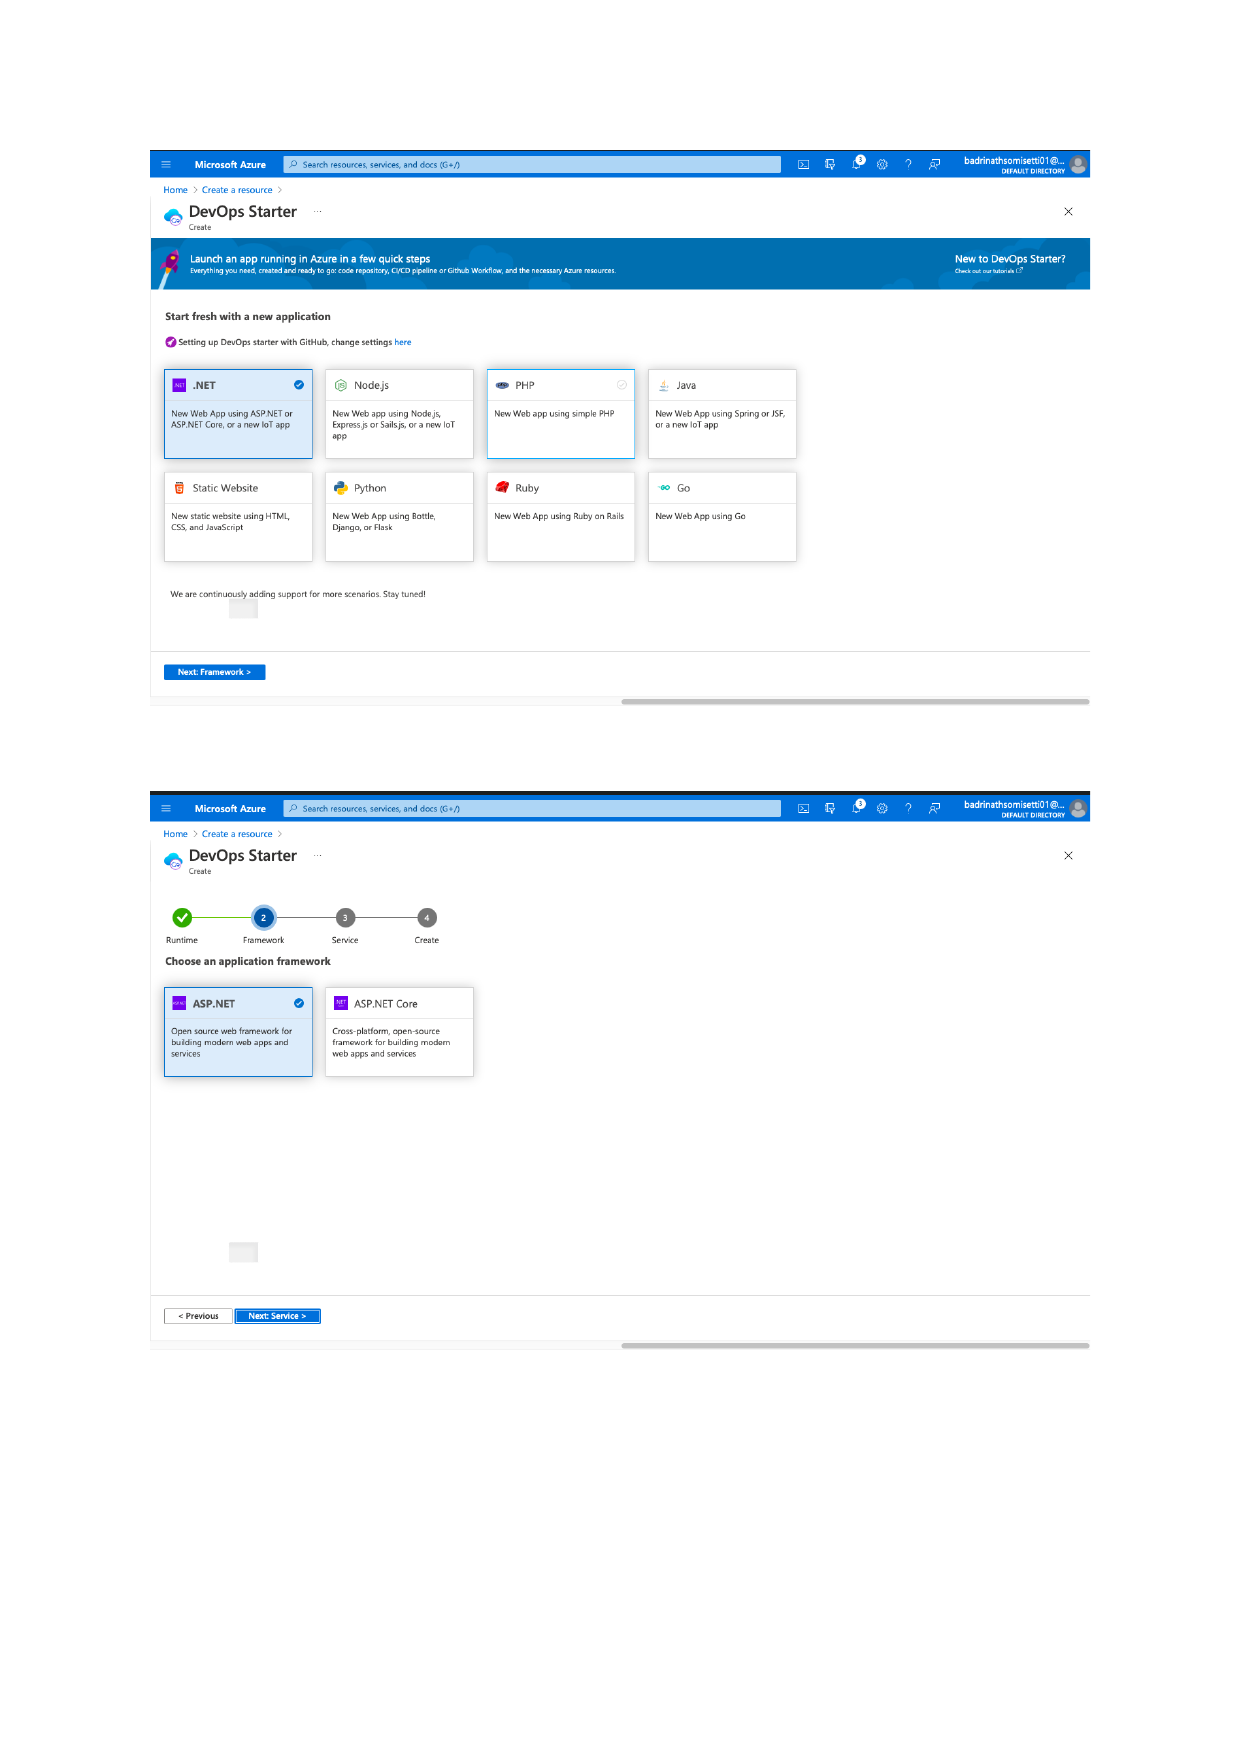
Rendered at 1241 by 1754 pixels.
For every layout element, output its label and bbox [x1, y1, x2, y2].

picture [150, 791, 1091, 1350]
picture [150, 150, 1091, 706]
